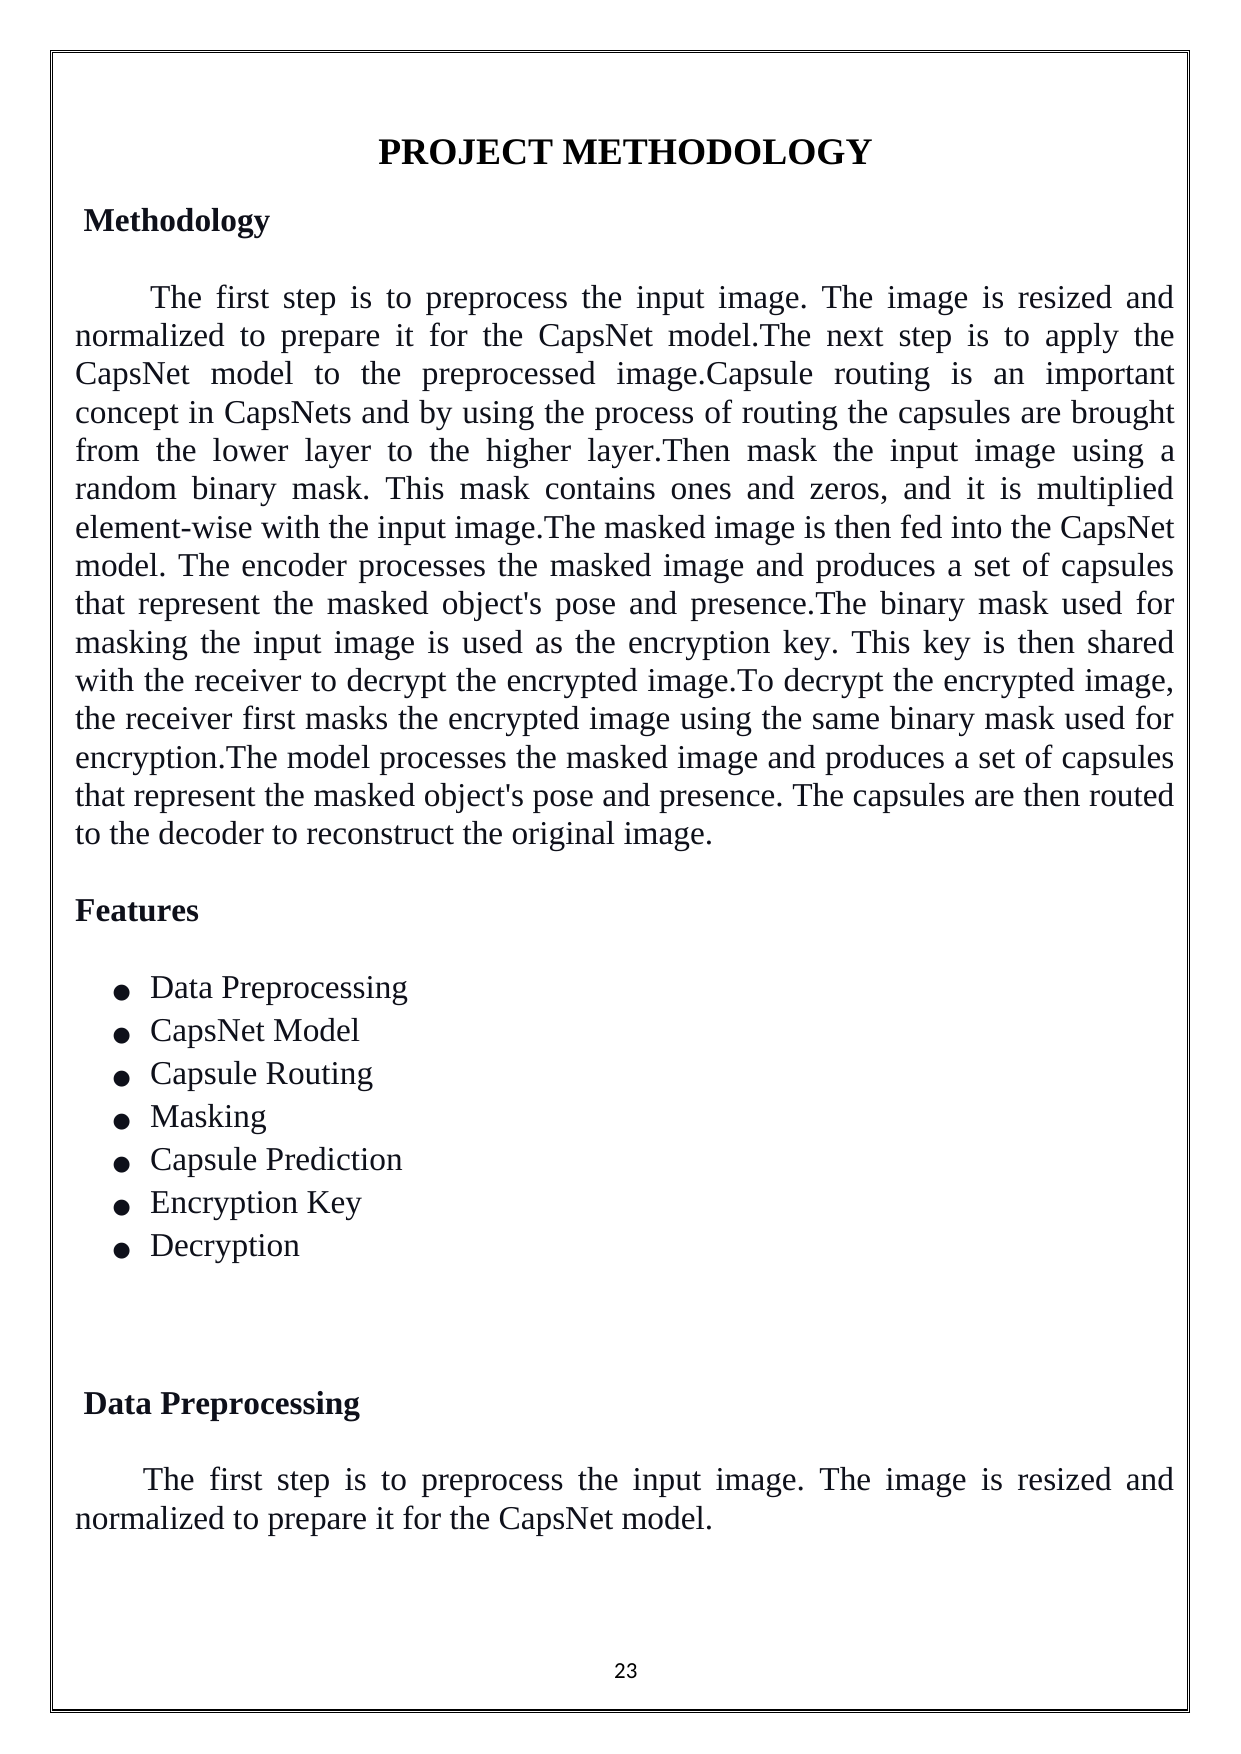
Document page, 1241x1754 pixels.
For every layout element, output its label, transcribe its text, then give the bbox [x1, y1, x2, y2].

list Masking [112, 1096, 1176, 1139]
text PROJECT METHODOLOGY [75, 130, 1176, 173]
text Methodology [75, 200, 1176, 238]
list Data Preprocessing [112, 967, 1176, 1010]
list Capsule Prediction [112, 1139, 1176, 1182]
text Features [75, 890, 1176, 928]
text The first step is to preprocess the input image. The image is resized and normalized to prepare it for the CapsNet model.The next step is to apply the CapsNet model to the preprocessed image.Capsule routing is an important concept in CapsNets and by using the process of routing the capsules are brought from the lower layer to the higher layer.Then mask the input image using a random binary mask. This mask contains ones and zeros, and it is multiplied element-wise with the input image.The masked image is then fed into the CapsNet model. The encoder processes the masked image and produces a set of capsules that represent the masked object's pose and presence.The binary mask used for masking the input image is used as the encryption key. This key is then shared with the receiver to decrypt the encrypted image.To decrypt the encrypted image, the receiver first masks the encrypted image using the same binary mask used for encryption.The model processes the masked image and produces a set of capsules that represent the masked object's pose and presence. The capsules are then routed to the decoder to reconstruct the original image. [75, 277, 1176, 852]
text The first step is to preprocess the input image. The image is resized and normalized to prepare it for the CapsNet model. [75, 1460, 1176, 1536]
list Capsule Routing [112, 1053, 1176, 1096]
list Decryption [112, 1225, 1176, 1268]
list CapsNet Model [112, 1010, 1176, 1053]
list Encryption Key [112, 1182, 1176, 1225]
text Data Preprocessing [75, 1383, 1176, 1421]
